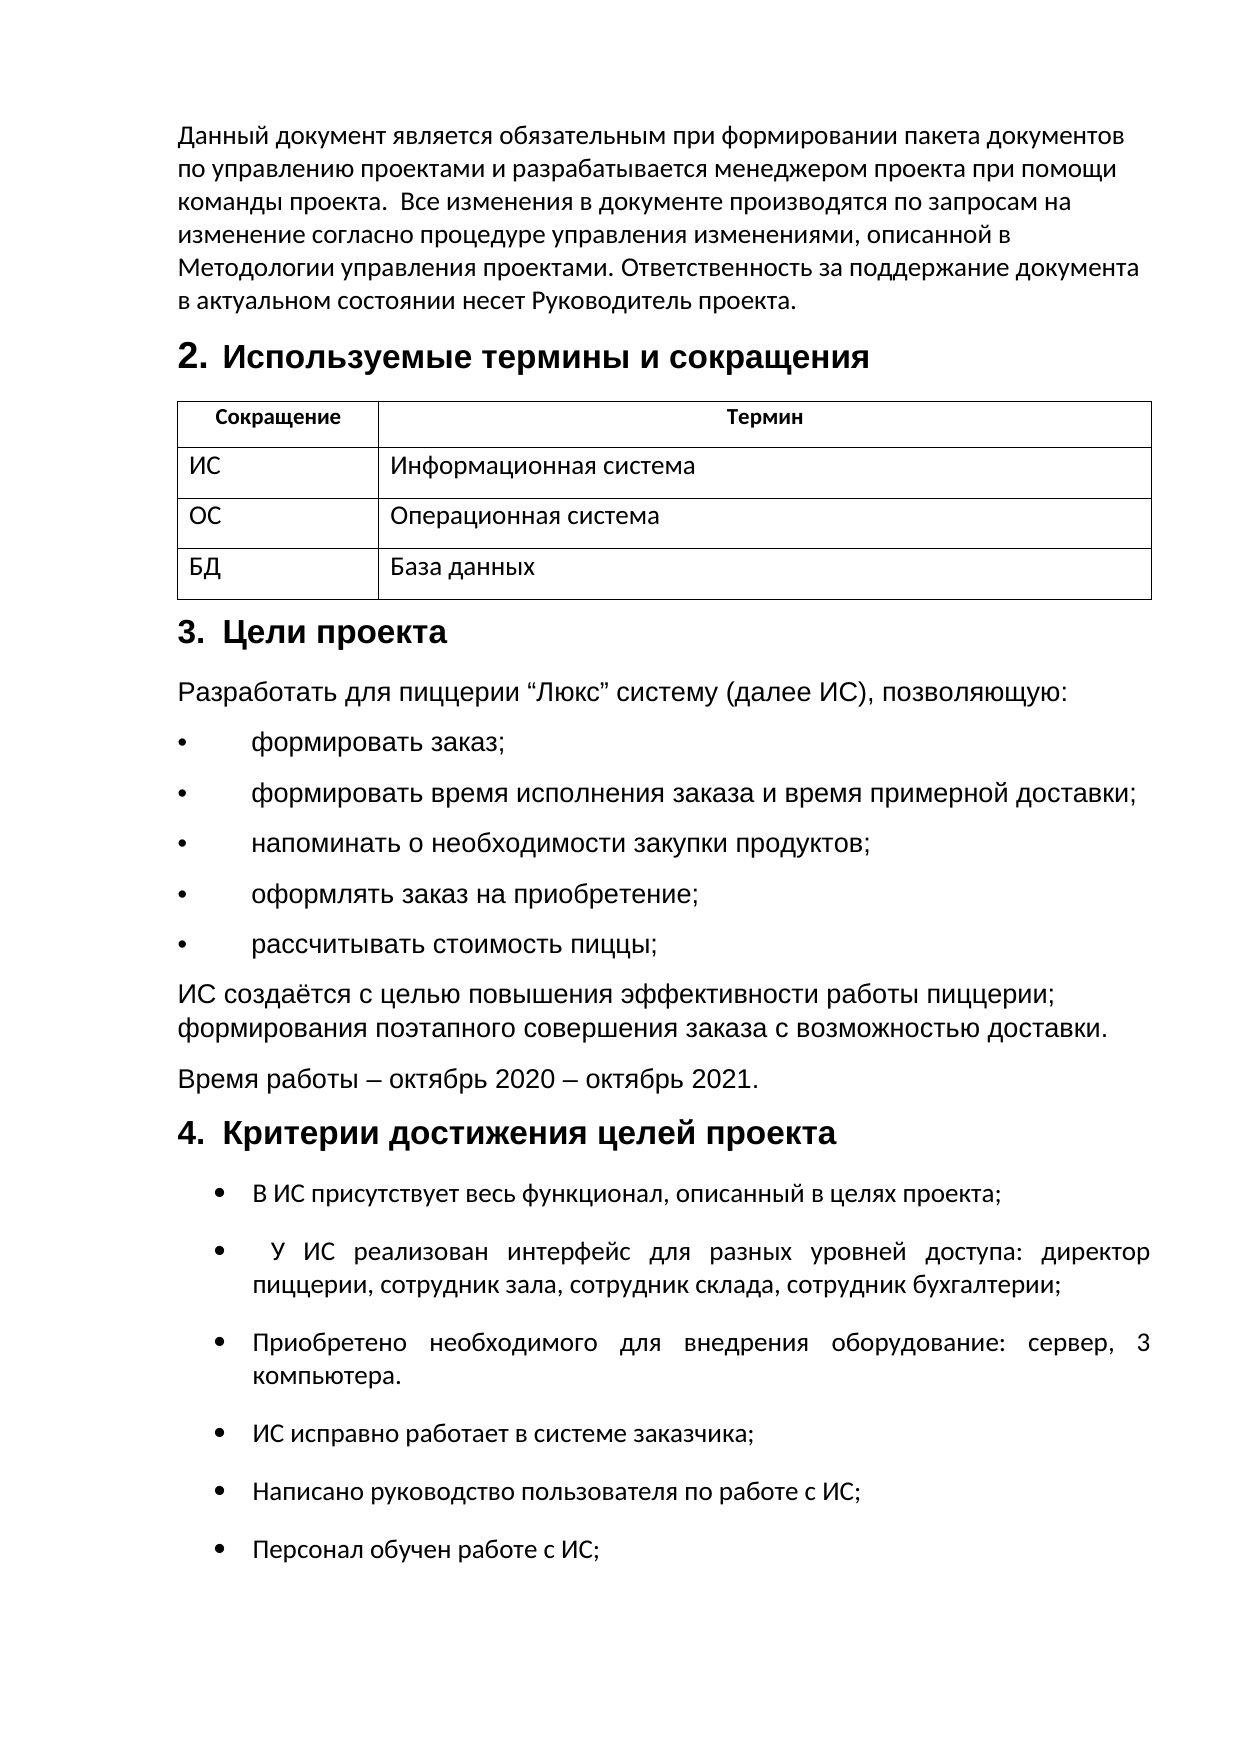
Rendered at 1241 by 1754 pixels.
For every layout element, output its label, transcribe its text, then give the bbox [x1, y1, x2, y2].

list Написано руководство пользователя по работе с ИС; [215, 1474, 1152, 1508]
text ИС создаётся с целью повышения эффективности работы пиццерии; формирования поэтапного совершения заказа с возможностью доставки. [177, 978, 1152, 1043]
table_cell БД [178, 549, 378, 599]
text • напоминать о необходимости закупки продуктов; [177, 827, 1152, 858]
table_cell Информационная система [379, 448, 1151, 497]
text Данный документ является обязательным при формировании пакета документов по управлению проектами и разрабатывается менеджером проекта при помощи команды проекта. Все изменения в документе производятся по запросам на изменение согласно процедуре управления изменениями, описанной в Методологии управления проектами. Ответственность за поддержание документа в актуальном состоянии несет Руководитель проекта. [177, 118, 1152, 316]
text Разработать для пиццерии “Люкс” систему (далее ИС), позволяющую: [177, 676, 1152, 707]
table_header Сокращение [178, 402, 378, 447]
table_cell Операционная система [379, 499, 1151, 548]
table_cell База данных [379, 549, 1151, 599]
table_header Термин [379, 402, 1151, 447]
subtitle Используемые термины и сокращения [177, 333, 1152, 376]
text • формировать заказ; [177, 726, 1152, 758]
list В ИС присутствует весь функционал, описанный в целях проекта; [215, 1176, 1152, 1209]
text • оформлять заказ на приобретение; [177, 878, 1152, 909]
subtitle Цели проекта [177, 612, 1152, 651]
subtitle Критерии достижения целей проекта [177, 1113, 1152, 1151]
list У ИС реализован интерфейс для разных уровней доступа: директор пиццерии, сотрудник зала, сотрудник склада, сотрудник бухгалтерии; [215, 1234, 1152, 1301]
text • рассчитывать стоимость пиццы; [177, 928, 1152, 959]
list Персонал обучен работе с ИС; [215, 1533, 1152, 1566]
text Время работы – октябрь 2020 – октябрь 2021. [177, 1063, 1152, 1094]
table_cell ОС [178, 499, 378, 548]
list ИС исправно работает в системе заказчика; [215, 1417, 1152, 1449]
table_cell ИС [178, 448, 378, 497]
text • формировать время исполнения заказа и время примерной доставки; [177, 777, 1152, 808]
list Приобретено необходимого для внедрения оборудование: сервер, 3 компьютера. [215, 1326, 1152, 1392]
